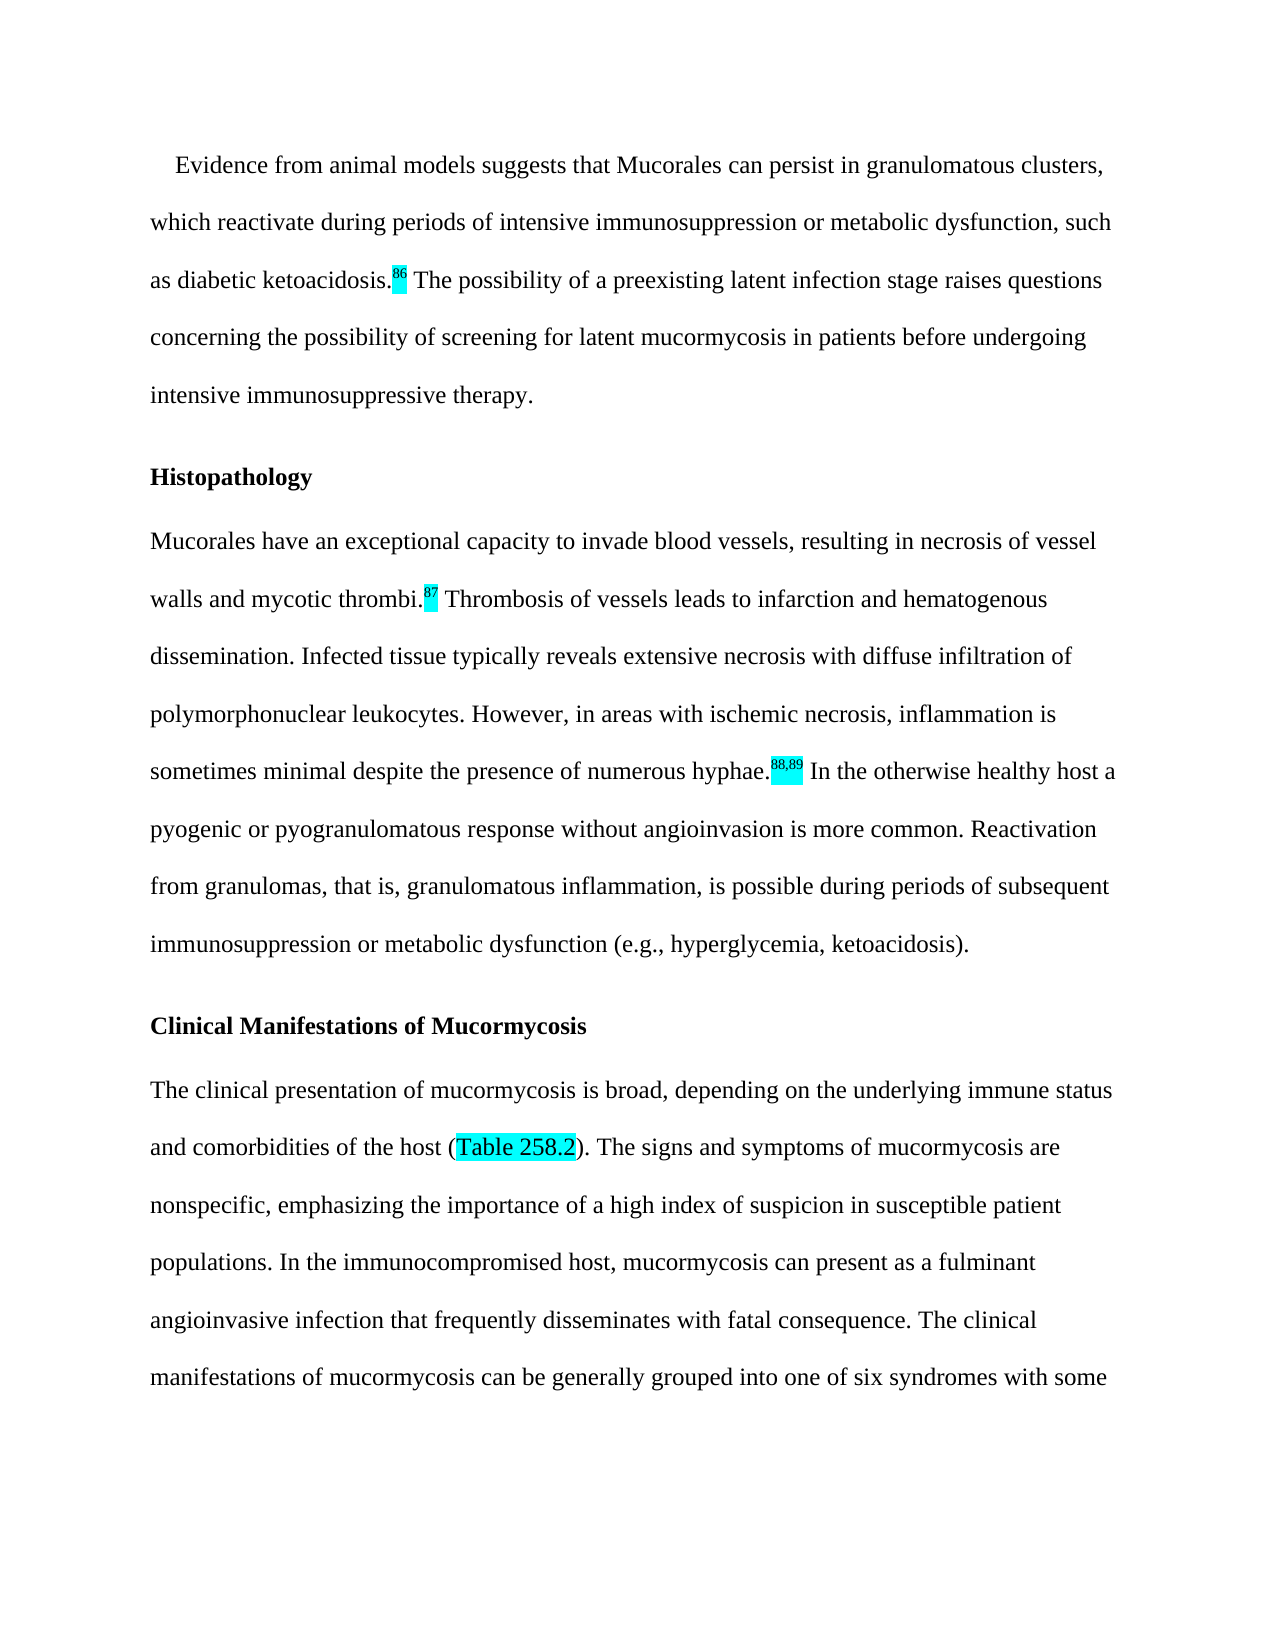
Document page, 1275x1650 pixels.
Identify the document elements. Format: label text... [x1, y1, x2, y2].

text Evidence from animal models suggests that Mucorales can persist in granulomatous clusters, which reactivate during periods of intensive immunosuppression or metabolic dysfunction, such as diabetic ketoacidosis.86 The possibility of a preexisting latent infection stage raises questions concerning the possibility of screening for latent mucormycosis in patients before undergoing intensive immunosuppressive therapy. [150, 150, 1125, 409]
subtitle Clinical Manifestations of Mucormycosis [150, 1011, 1125, 1040]
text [150, 1075, 1125, 1391]
text Mucorales have an exceptional capacity to invade blood vessels, resulting in necrosis of vessel walls and mycotic thrombi.87 Thrombosis of vessels leads to infarction and hematogenous dissemination. Infected tissue typically reveals extensive necrosis with diffuse infiltration of polymorphonuclear leukocytes. However, in areas with ischemic necrosis, inflammation is sometimes minimal despite the presence of numerous hyphae.88,89 In the otherwise healthy host a pyogenic or pyogranulomatous response without angioinvasion is more common. Reactivation from granulomas, that is, granulomatous inflammation, is possible during periods of subsequent immunosuppression or metabolic dysfunction (e.g., hyperglycemia, ketoacidosis). [150, 526, 1125, 957]
subtitle Histopathology [150, 462, 1125, 491]
